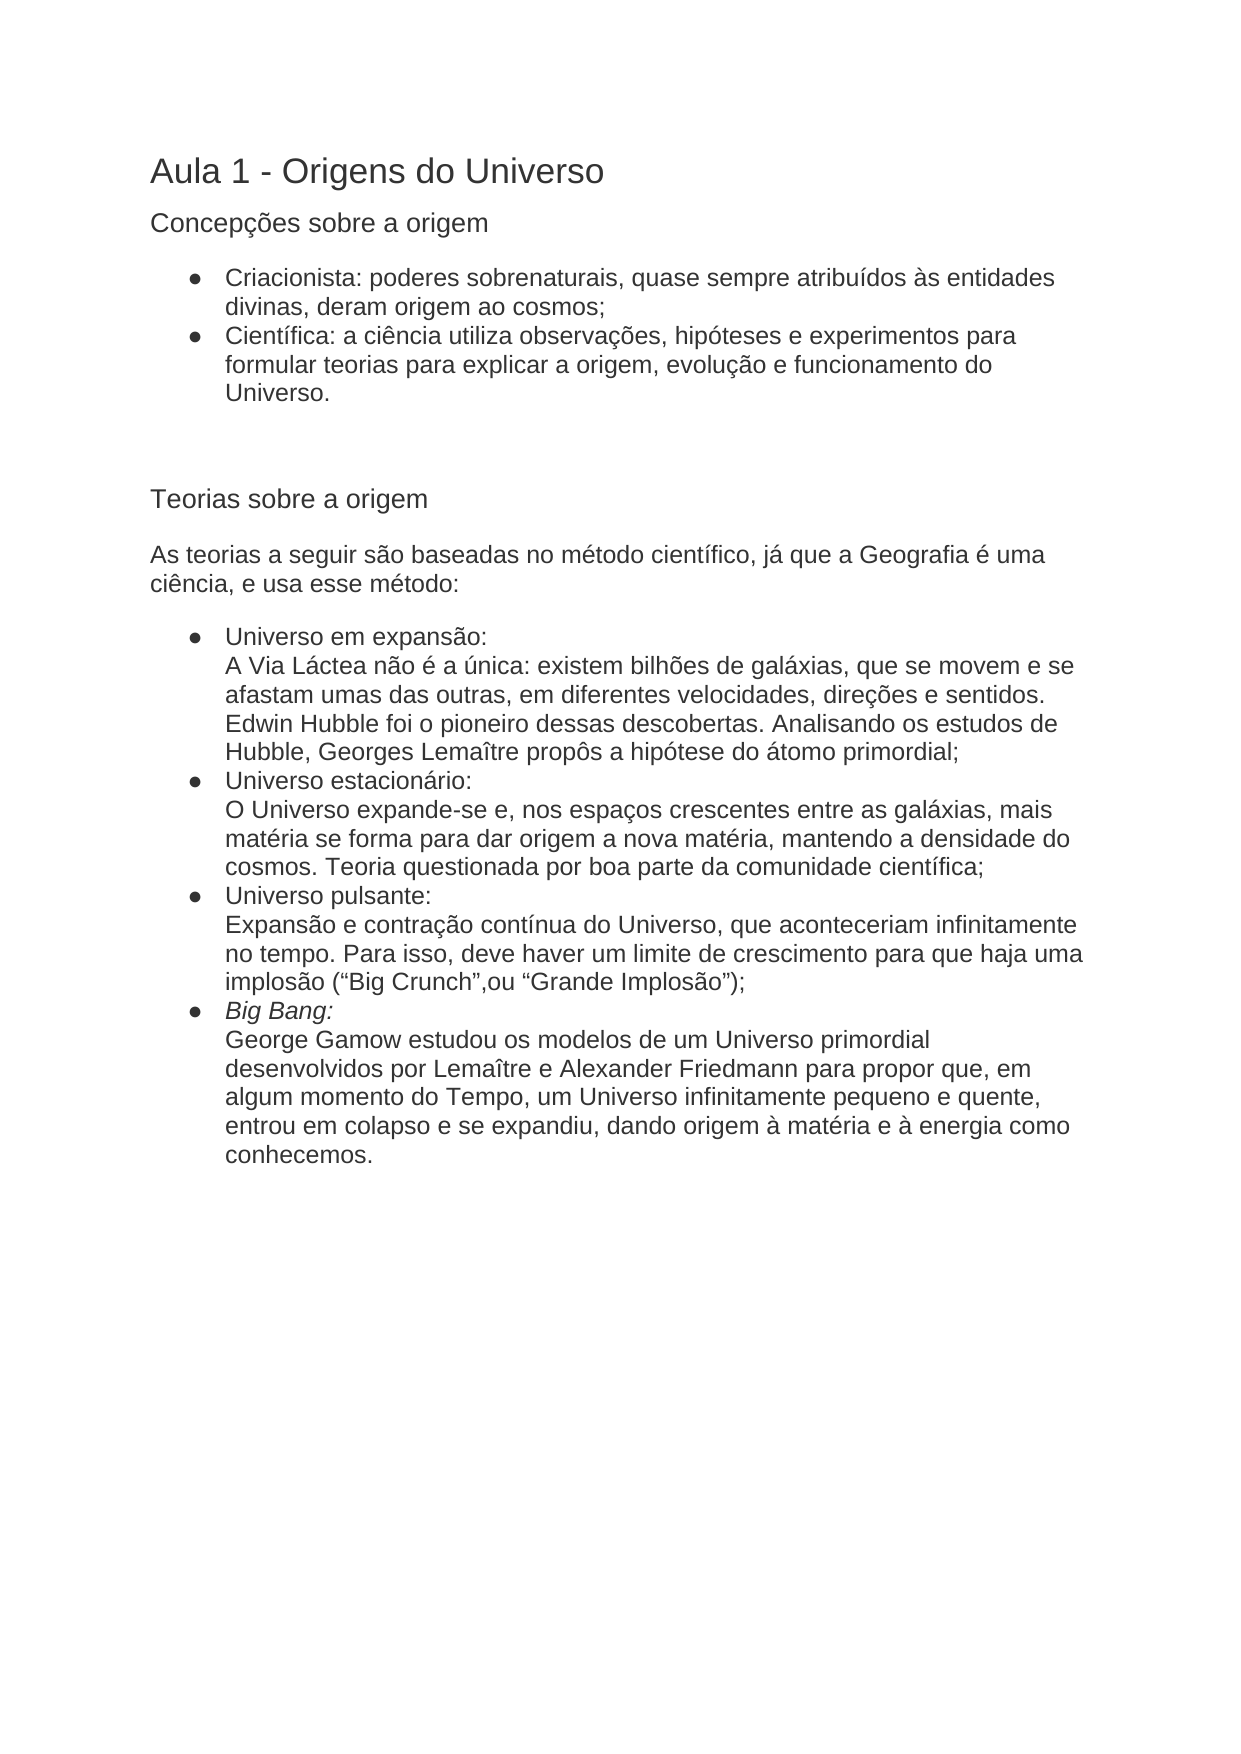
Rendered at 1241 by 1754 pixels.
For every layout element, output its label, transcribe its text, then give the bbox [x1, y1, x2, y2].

list Universo pulsante: Expansão e contração contínua do Universo, que aconteceriam infinitamente no tempo. Para isso, deve haver um limite de crescimento para que haja uma implosão (“Big Crunch”,ou “Grande Implosão”); [187, 881, 1090, 996]
text As teorias a seguir são baseadas no método científico, já que a Geografia é uma ciência, e usa esse método: [150, 540, 1090, 597]
list Big Bang: George Gamow estudou os modelos de um Universo primordial desenvolvidos por Lemaître e Alexander Friedmann para propor que, em algum momento do Tempo, um Universo infinitamente pequeno e quente, entrou em colapso e se expandiu, dando origem à matéria e à energia como conhecemos. [187, 996, 1090, 1168]
text Concepções sobre a origem [150, 207, 1090, 238]
list Criacionista: poderes sobrenaturais, quase sempre atribuídos às entidades divinas, deram origem ao cosmos; [187, 263, 1090, 321]
subtitle Aula 1 - Origens do Universo [150, 150, 1090, 191]
list Universo em expansão: A Via Láctea não é a única: existem bilhões de galáxias, que se movem e se afastam umas das outras, em diferentes velocidades, direções e sentidos. Edwin Hubble foi o pioneiro dessas descobertas. Analisando os estudos de Hubble, Georges Lemaître propôs a hipótese do átomo primordial; [187, 622, 1090, 766]
list Científica: a ciência utiliza observações, hipóteses e experimentos para formular teorias para explicar a origem, evolução e funcionamento do Universo. [187, 321, 1090, 407]
text Teorias sobre a origem [150, 483, 1090, 515]
list Universo estacionário: O Universo expande-se e, nos espaços crescentes entre as galáxias, mais matéria se forma para dar origem a nova matéria, mantendo a densidade do cosmos. Teoria questionada por boa parte da comunidade científica; [187, 766, 1090, 881]
